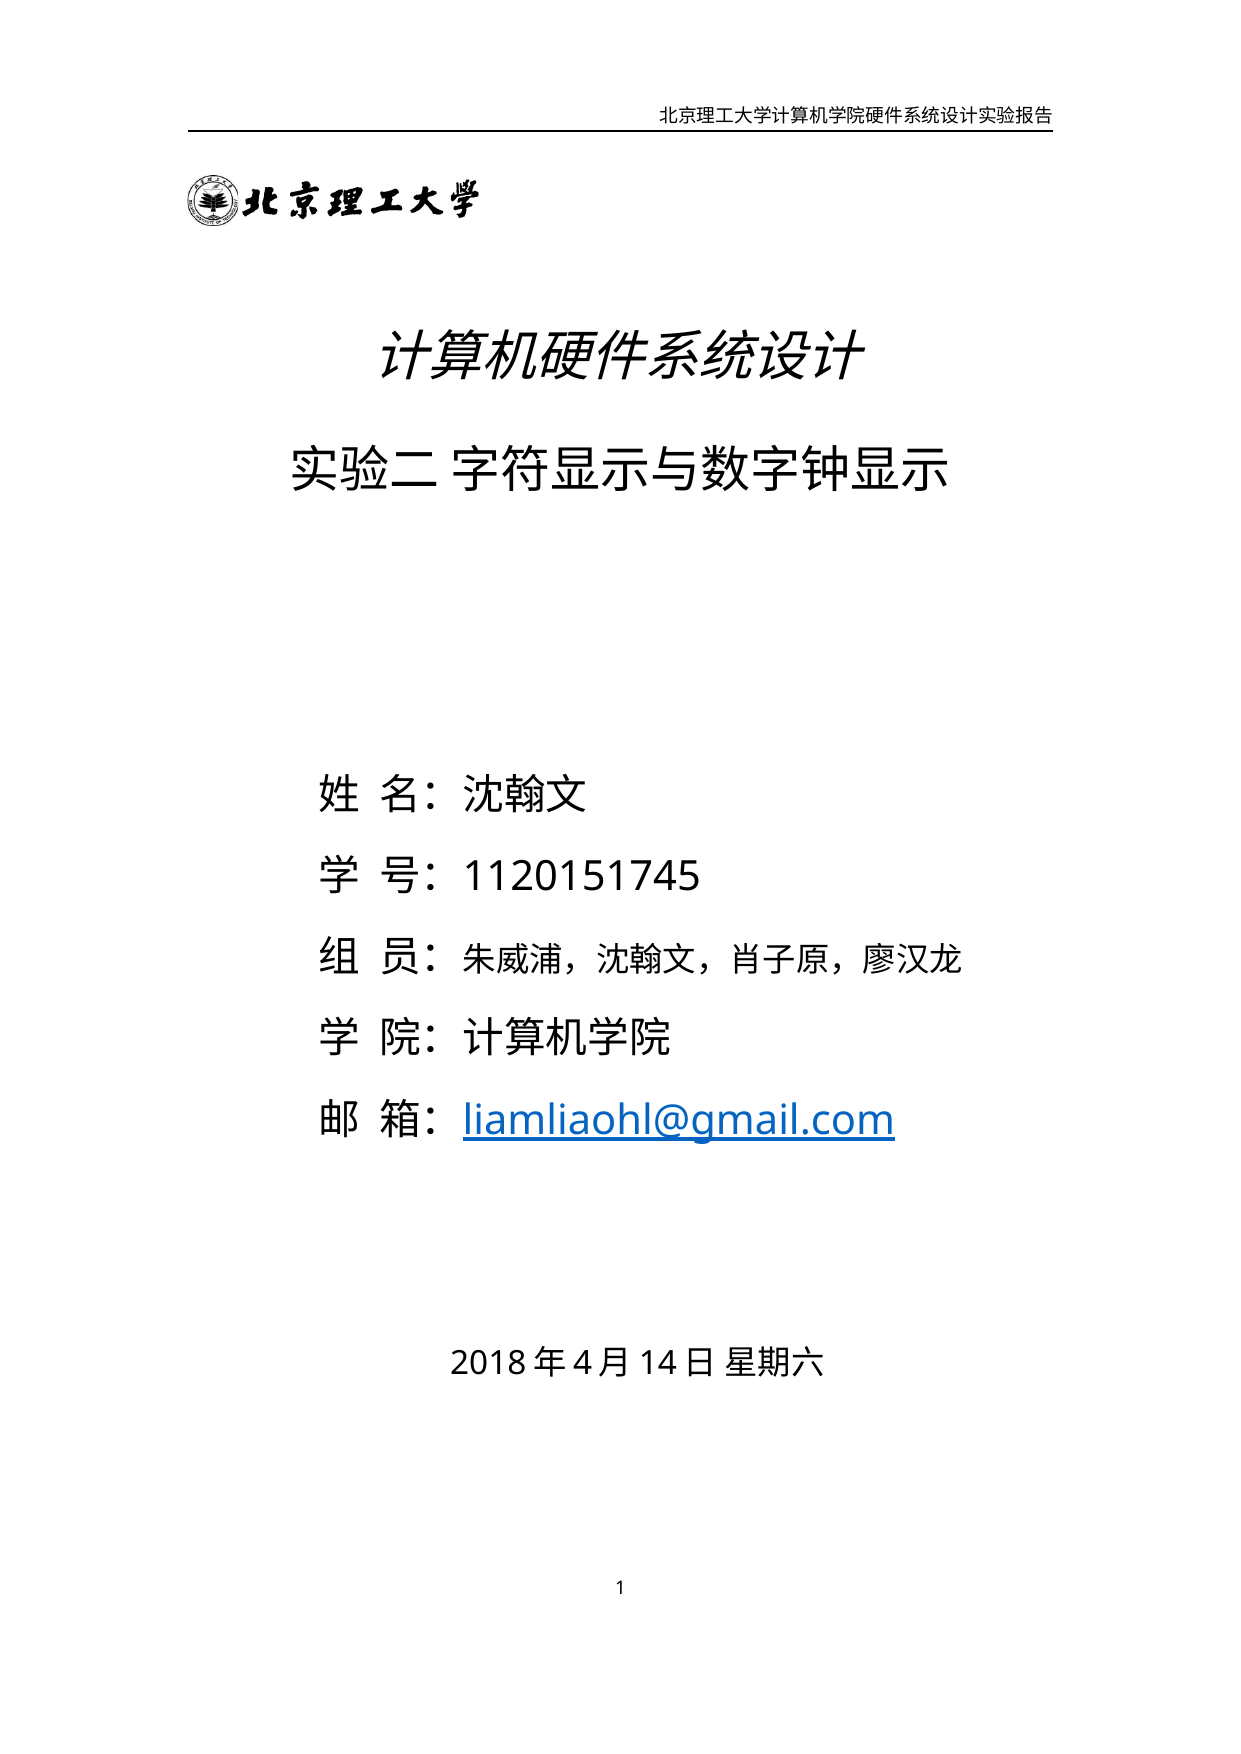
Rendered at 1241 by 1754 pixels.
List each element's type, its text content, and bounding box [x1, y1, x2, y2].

text 学 院：计算机学院 [275, 1002, 1053, 1067]
text 邮 箱：liamliaohl@gmail.com [275, 1083, 1053, 1148]
picture [187, 173, 491, 226]
text 实验二 字符显示与数字钟显示 [187, 417, 1053, 515]
text 2018年4月14日 星期六 [450, 1327, 1053, 1392]
text 组 员：朱威浦，沈翰文，肖子原，廖汉龙 [275, 921, 1053, 986]
text 计算机硬件系统设计 [187, 303, 1053, 401]
text 学 号：1120151745 [319, 840, 1053, 905]
text 姓 名：沈翰文 [319, 758, 1053, 823]
